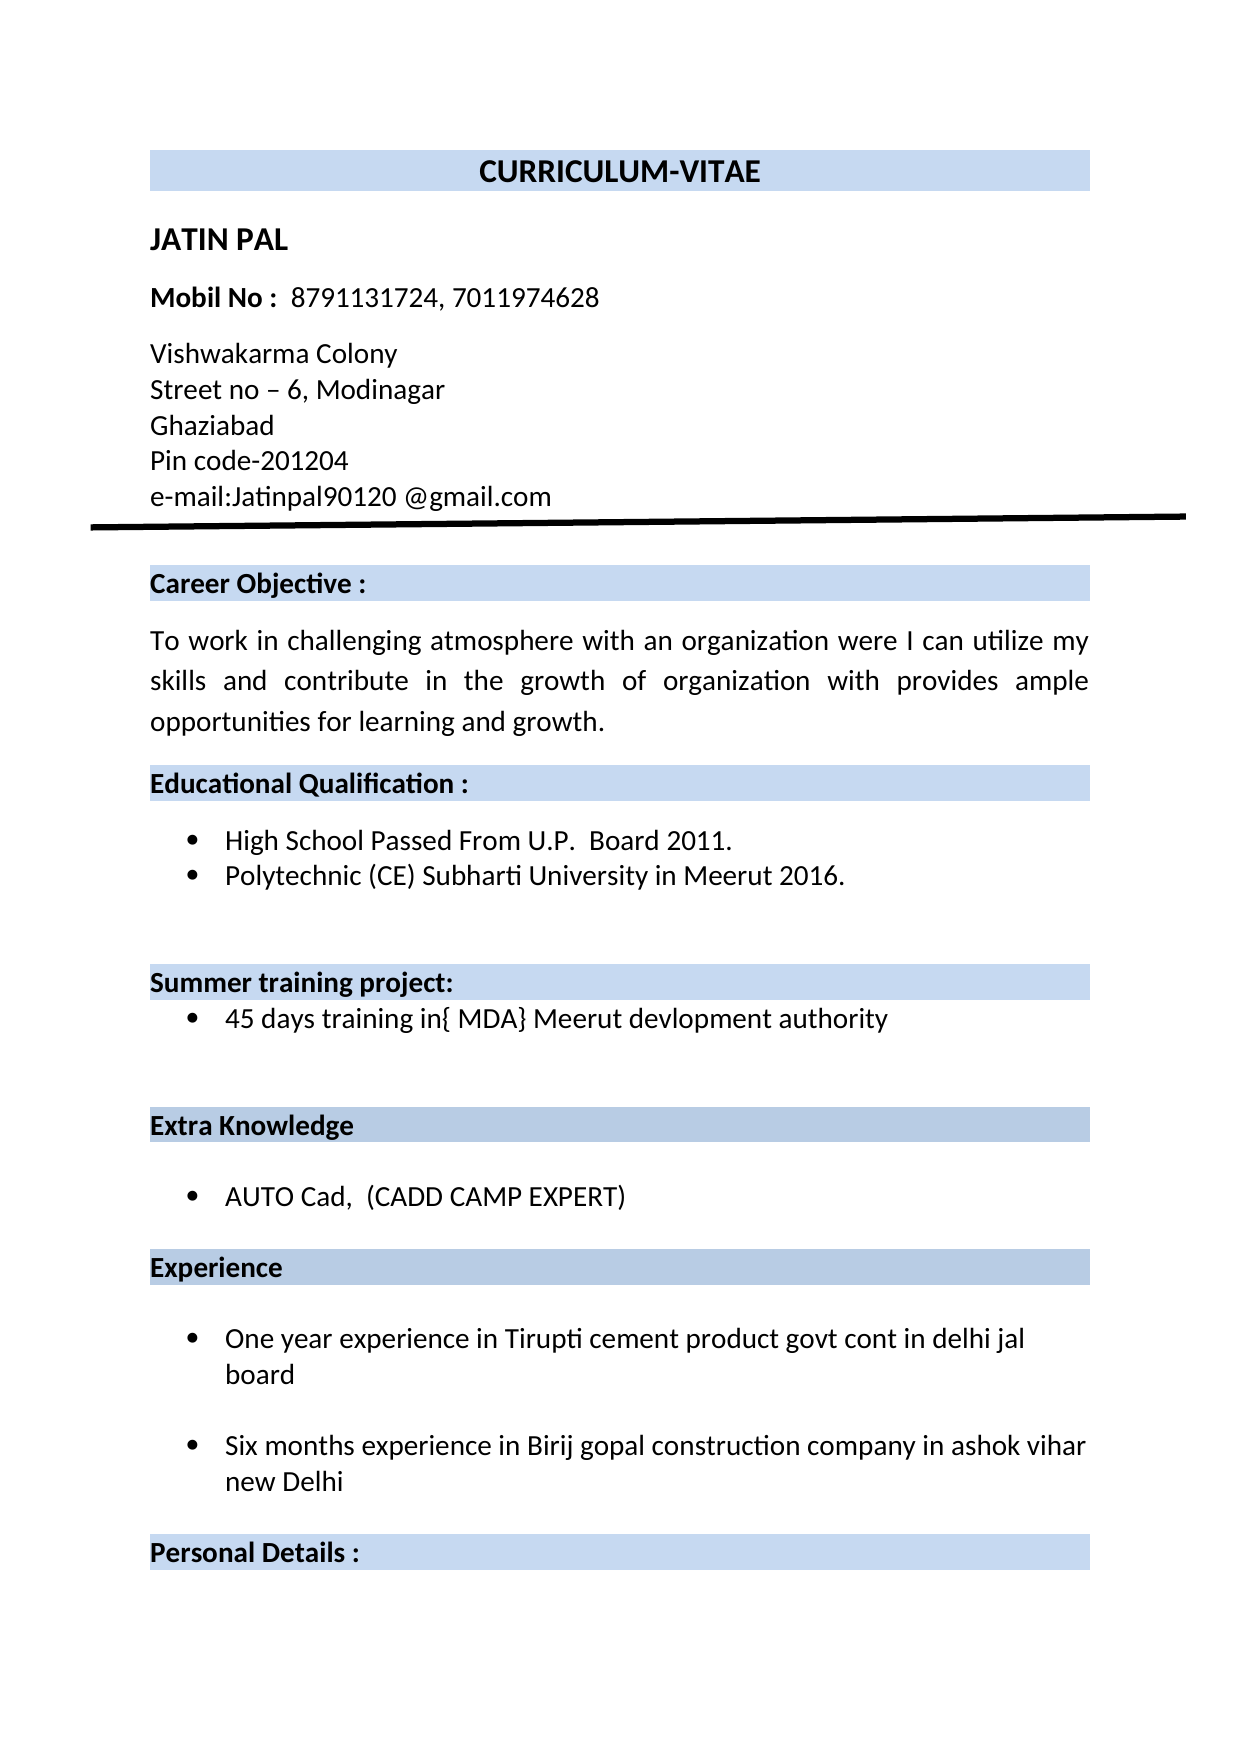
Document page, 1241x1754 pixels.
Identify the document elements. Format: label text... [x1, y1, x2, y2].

text Summer training project: [150, 964, 1090, 1000]
text Street no – 6, Modinagar [150, 371, 1090, 407]
text Mobil No : 8791131724, 7011974628 [150, 279, 1090, 315]
list Polytechnic (CE) Subharti University in Meerut 2016. [187, 857, 1090, 893]
list Six months experience in Birij gopal construction company in ashok vihar new Delhi [187, 1427, 1090, 1498]
text Experience [150, 1249, 1090, 1285]
text Extra Knowledge [150, 1107, 1090, 1142]
text CURRICULUM-VITAE [150, 150, 1090, 191]
text Career Objective : [150, 565, 1090, 601]
text Pin code-201204 [150, 442, 1090, 478]
list One year experience in Tirupti cement product govt cont in delhi jal board [187, 1320, 1090, 1392]
list High School Passed From U.P. Board 2011. [187, 822, 1090, 857]
text Vishwakarma Colony [150, 336, 1090, 371]
text To work in challenging atmosphere with an organization were I can utilize my skills and contribute in the growth of organization with provides ample opportunities for learning and growth. [150, 622, 1090, 739]
text Personal Details : [150, 1534, 1090, 1570]
text e-mail:Jatinpal90120 @gmail.com [150, 478, 1090, 514]
text JATIN PAL [150, 218, 1090, 258]
text Ghaziabad [150, 407, 1090, 442]
list AUTO Cad, (CADD CAMP EXPERT) [187, 1178, 1090, 1213]
list 45 days training in{ MDA} Meerut devlopment authority [187, 1000, 1090, 1035]
text Educational Qualification : [150, 765, 1090, 801]
